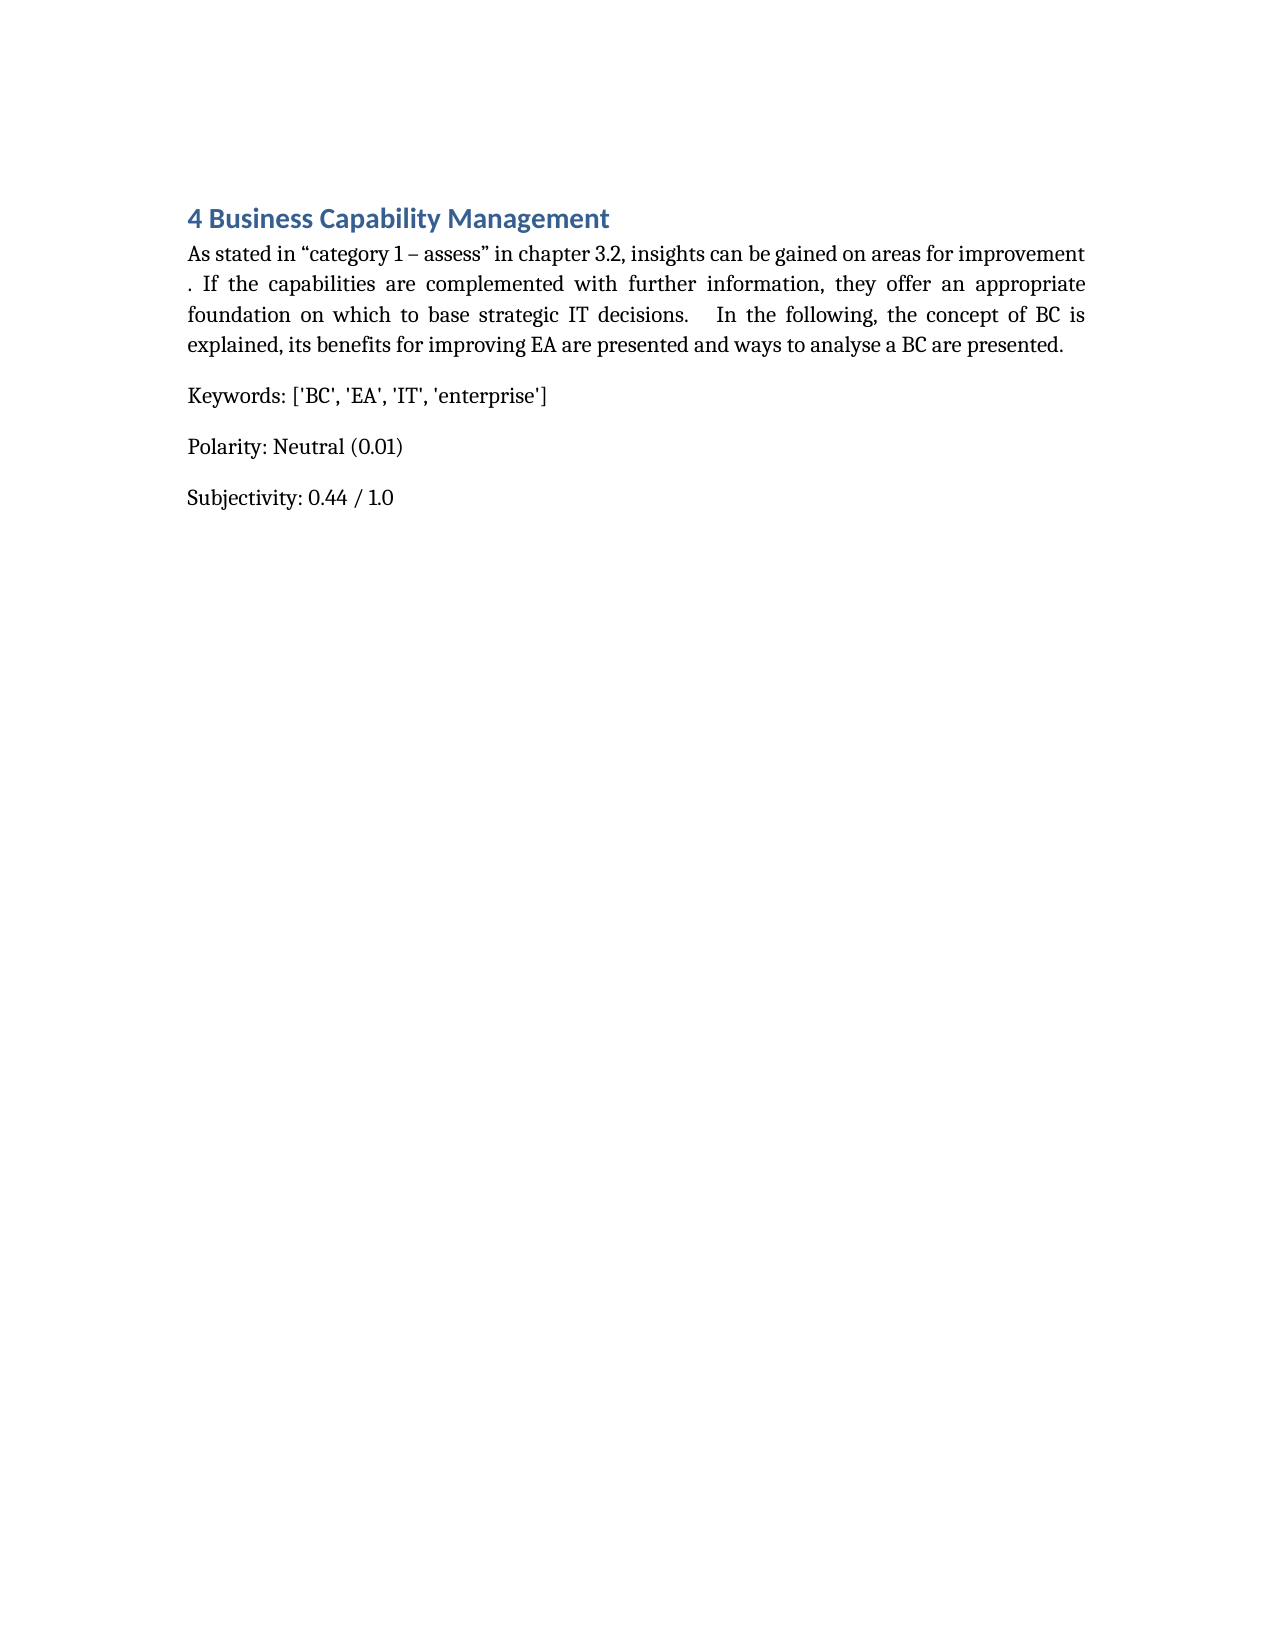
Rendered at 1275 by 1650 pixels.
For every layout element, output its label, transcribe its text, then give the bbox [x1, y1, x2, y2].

text Keywords: ['BC', 'EA', 'IT', 'enterprise'] [187, 383, 1087, 409]
text Subjectivity: 0.44 / 1.0 [187, 485, 1087, 511]
text As stated in “category 1 – assess” in chapter 3.2, insights can be gained on areas for improvement . If the capabilities are complemented with further information, they offer an appropriate foundation on which to base strategic IT decisions. In the following, the concept of BC is explained, its benefits for improving EA are presented and ways to analyse a BC are presented. [187, 241, 1087, 358]
subtitle 4 Business Capability Management [187, 200, 1087, 236]
text Polarity: Neutral (0.01) [187, 434, 1087, 460]
